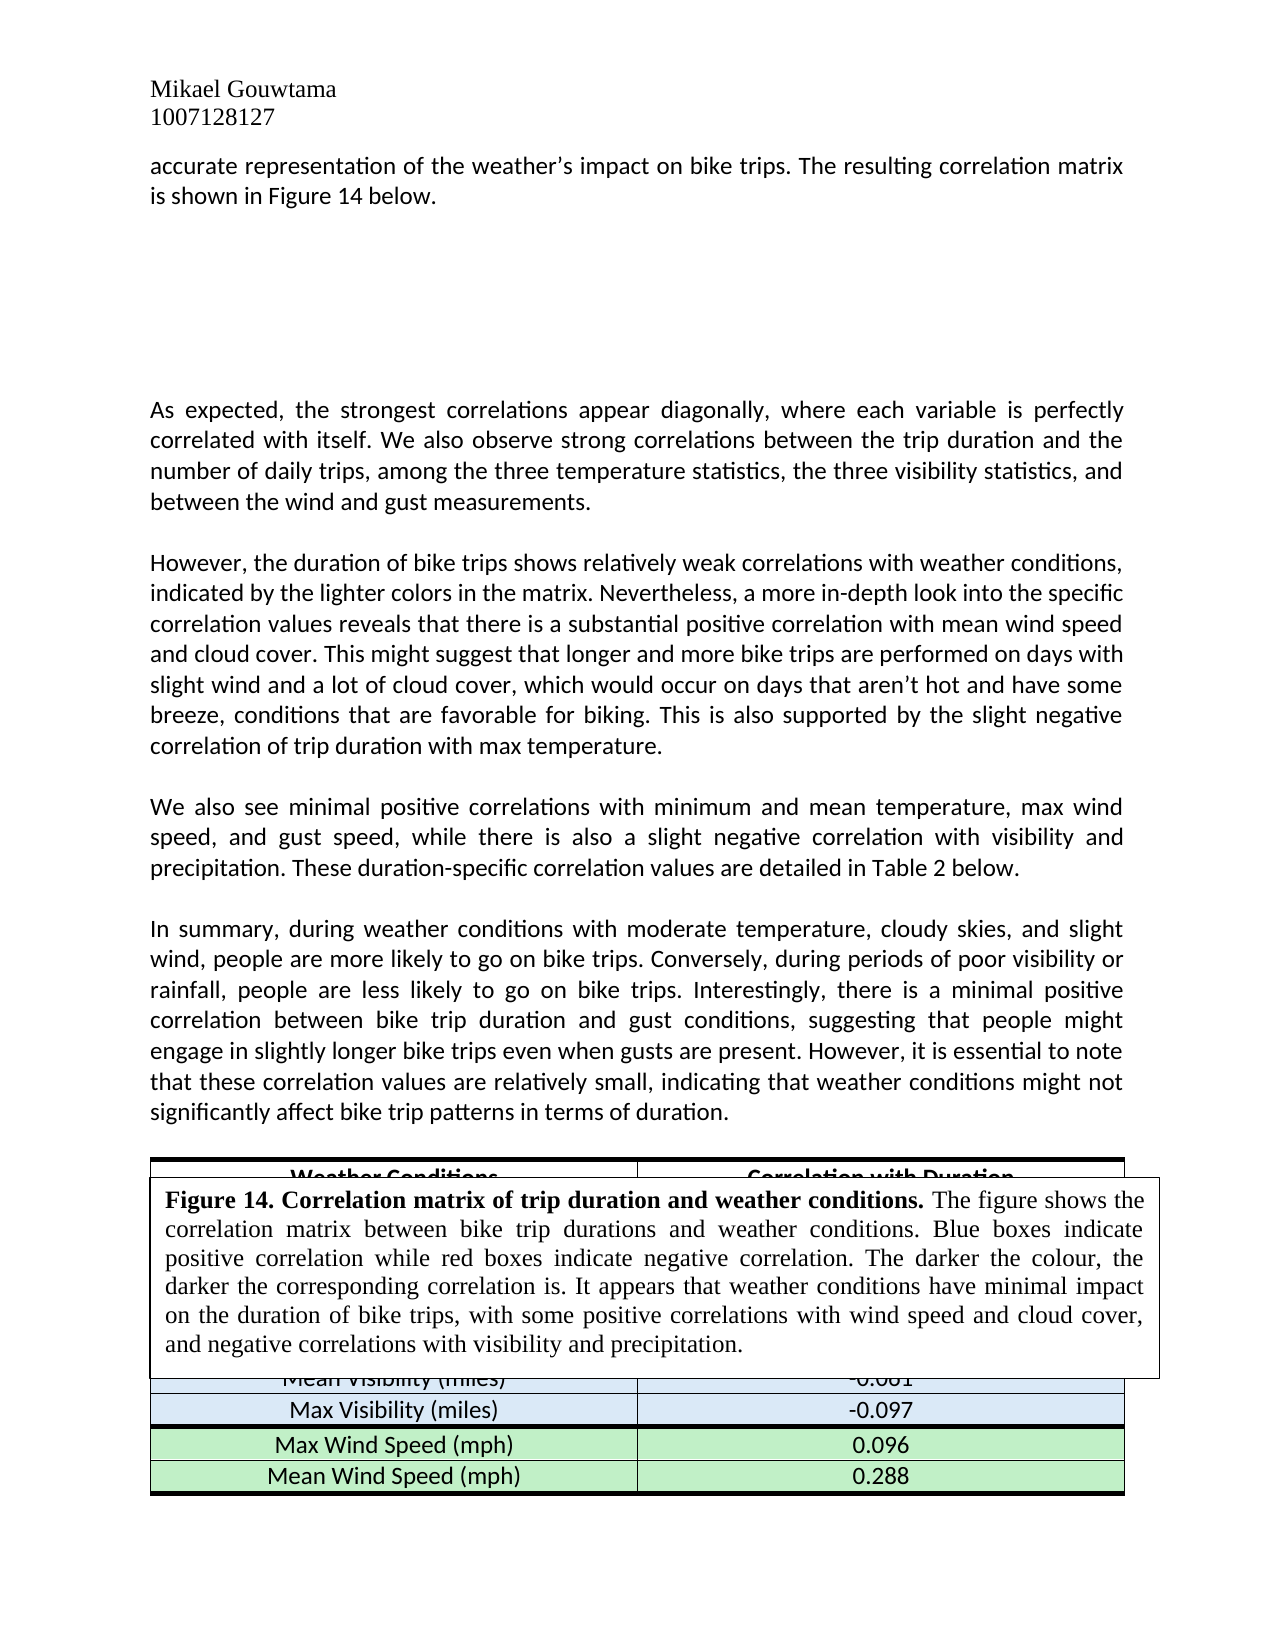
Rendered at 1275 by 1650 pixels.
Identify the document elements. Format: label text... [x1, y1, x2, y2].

text We also see minimal positive correlations with minimum and mean temperature, max wind speed, and gust speed, while there is also a slight negative correlation with visibility and precipitation. These duration-specific correlation values are detailed in Table 2 below. [150, 791, 1125, 882]
text Combining the trip and weather datasets, we performed a correlation matrix analysis to investigate whether weather conditions impact rental patterns, specifically the duration of bike trips. Before performing this analysis, we grouped the data by date and city to have a more accurate representation of the weather’s impact on bike trips. The resulting correlation matrix is shown in Figure 14 below. [150, 150, 1125, 211]
table_cell -0.097 [638, 1394, 1124, 1424]
table_cell 0.096 [638, 1429, 1124, 1459]
text As expected, the strongest correlations appear diagonally, where each variable is perfectly correlated with itself. We also observe strong correlations between the trip duration and the number of daily trips, among the three temperature statistics, the three visibility statistics, and between the wind and gust measurements. [150, 394, 1125, 516]
table_cell Mean Wind Speed (mph) [151, 1461, 637, 1491]
table_cell Mean Visibility (miles) [151, 1379, 637, 1393]
text In summary, during weather conditions with moderate temperature, cloudy skies, and slight wind, people are more likely to go on bike trips. Conversely, during periods of poor visibility or rainfall, people are less likely to go on bike trips. Interestingly, there is a minimal positive correlation between bike trip duration and gust conditions, suggesting that people might engage in slightly longer bike trips even when gusts are present. However, it is essential to note that these correlation values are relatively small, indicating that weather conditions might not significantly affect bike trip patterns in terms of duration. [150, 913, 1125, 1127]
table_cell 0.288 [638, 1461, 1124, 1491]
table_cell Max Wind Speed (mph) [151, 1429, 637, 1459]
table_header Correlation with Duration [638, 1162, 1124, 1177]
table_cell Max Visibility (miles) [151, 1394, 637, 1424]
table_cell -0.061 [638, 1379, 1124, 1393]
table_header Weather Conditions [151, 1162, 637, 1177]
text However, the duration of bike trips shows relatively weak correlations with weather conditions, indicated by the lighter colors in the matrix. Nevertheless, a more in-depth look into the specific correlation values reveals that there is a substantial positive correlation with mean wind speed and cloud cover. This might suggest that longer and more bike trips are performed on days with slight wind and a lot of cloud cover, which would occur on days that aren’t hot and have some breeze, conditions that are favorable for biking. This is also supported by the slight negative correlation of trip duration with max temperature. [150, 547, 1125, 760]
